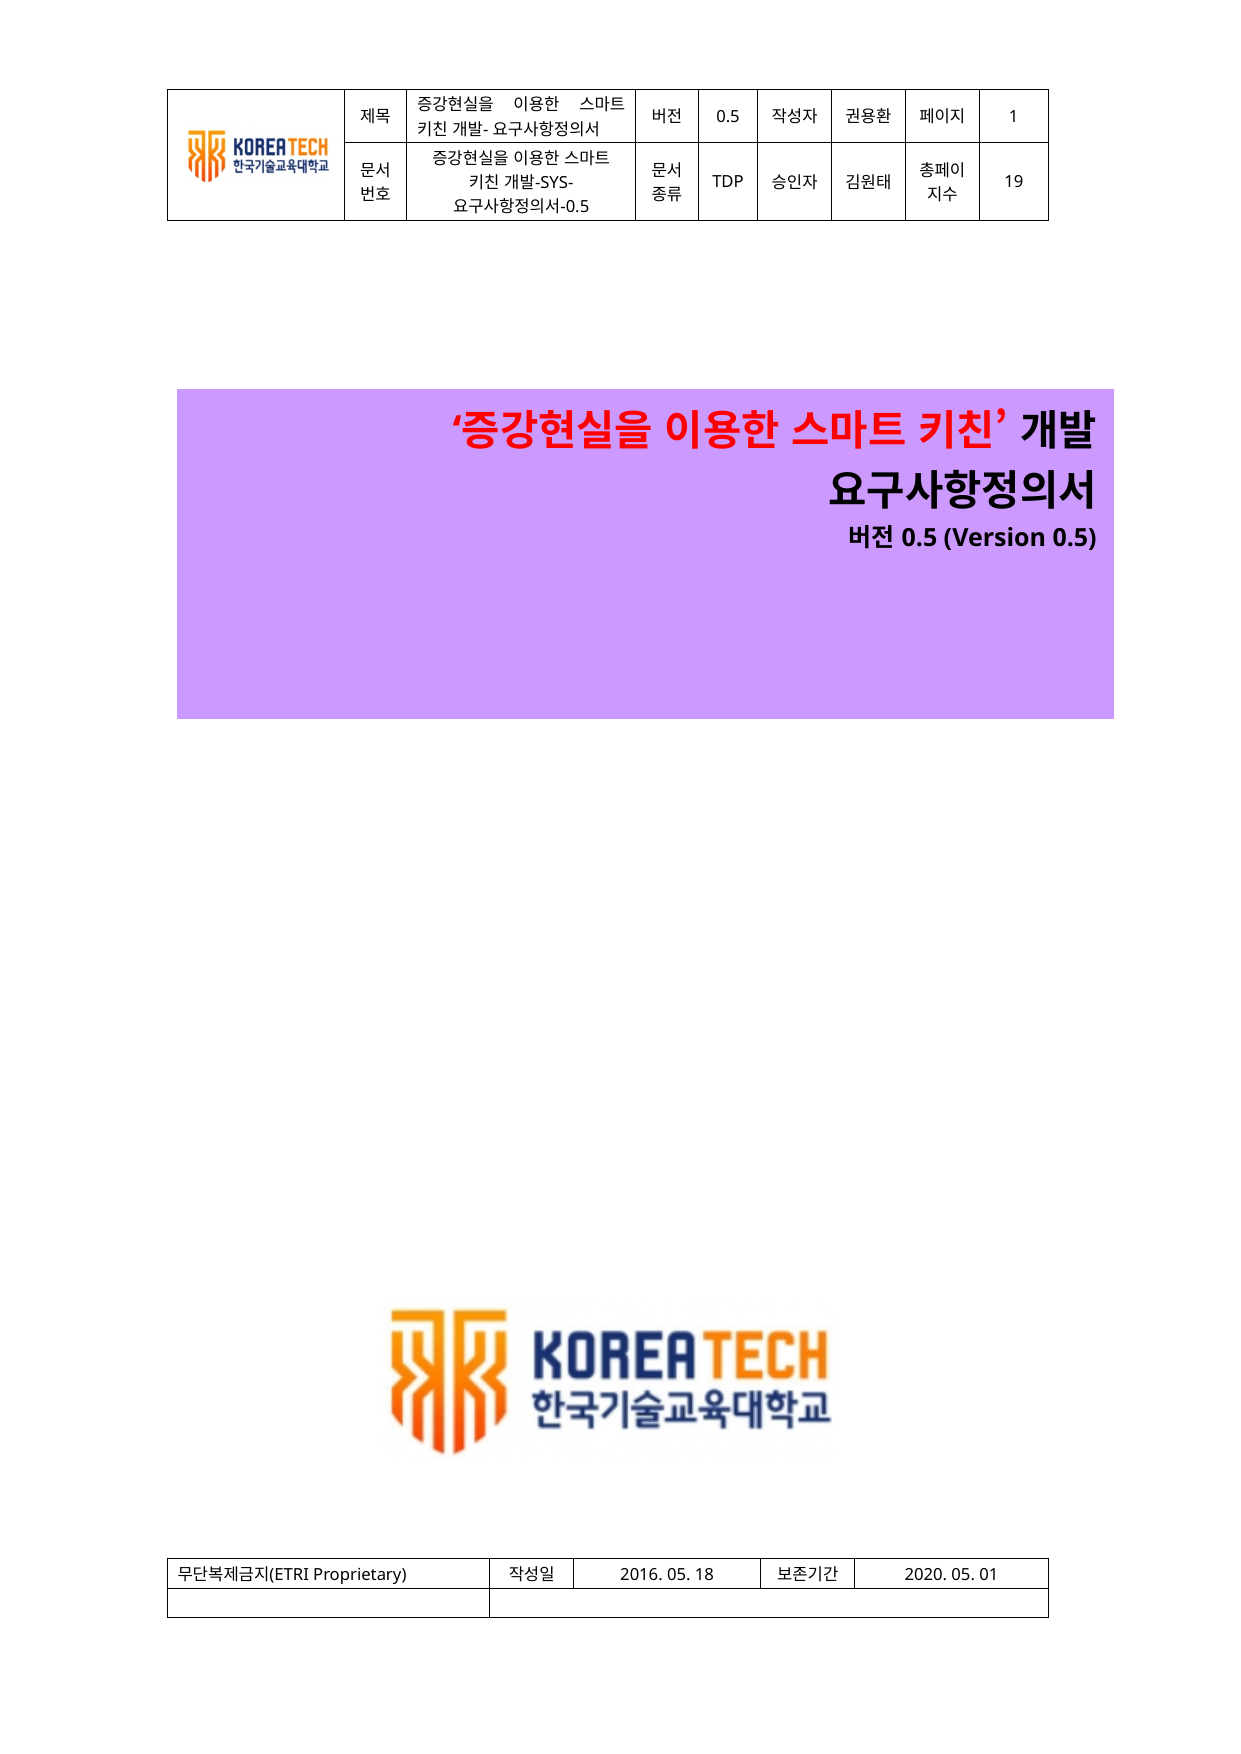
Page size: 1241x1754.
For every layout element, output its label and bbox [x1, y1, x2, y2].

picture [381, 1296, 838, 1460]
picture [185, 125, 330, 184]
